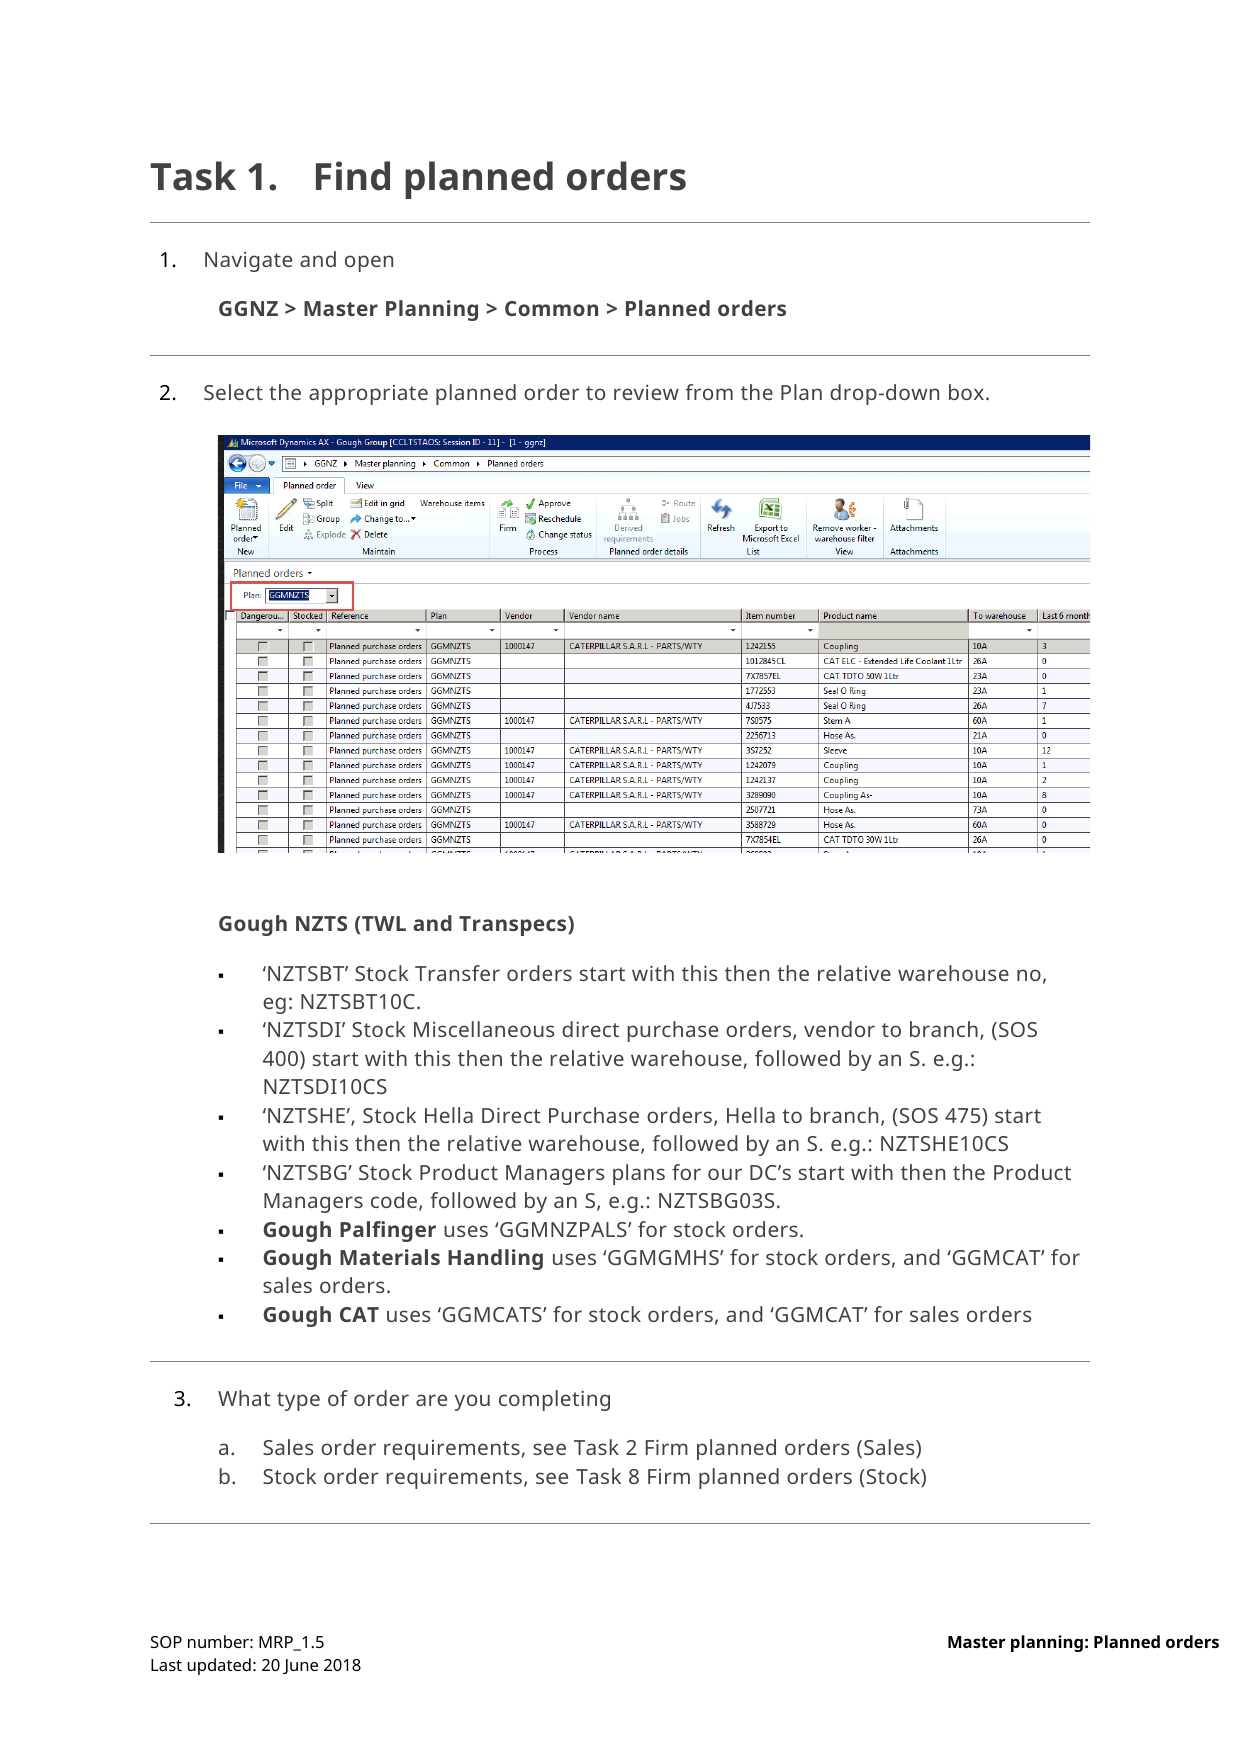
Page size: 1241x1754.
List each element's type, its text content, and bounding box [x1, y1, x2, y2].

text Find planned orders [150, 150, 1169, 201]
picture [217, 435, 1091, 853]
table_cell What type of order are you completing Sales order requirements, see Task 2 Firm planned orders (Sales) Stock order requirements, see Task 8 Firm planned orders (Stock) [150, 1362, 1090, 1523]
table_header Navigate and open GGNZ > Master Planning > Common > Planned orders [150, 223, 1090, 355]
table_cell Select the appropriate planned order to review from the Plan drop-down box. Gough NZTS (TWL and Transpecs) ‘NZTSBT’ Stock Transfer orders start with this then the relative warehouse no, eg: NZTSBT10C. ‘NZTSDI’ Stock Miscellaneous direct purchase orders, vendor to branch, (SOS 400) start with this then the relative warehouse, followed by an S. e.g.: NZTSDI10CS ‘NZTSHE’, Stock Hella Direct Purchase orders, Hella to branch, (SOS 475) start with this then the relative warehouse, followed by an S. e.g.: NZTSHE10CS ‘NZTSBG’ Stock Product Managers plans for our DC’s start with then the Product Managers code, followed by an S, e.g.: NZTSBG03S. Gough Palfinger uses ‘GGMNZPALS’ for stock orders. Gough Materials Handling uses ‘GGMGMHS’ for stock orders, and ‘GGMCAT’ for sales orders. Gough CAT uses ‘GGMCATS’ for stock orders, and ‘GGMCAT’ for sales orders [150, 356, 1090, 1361]
